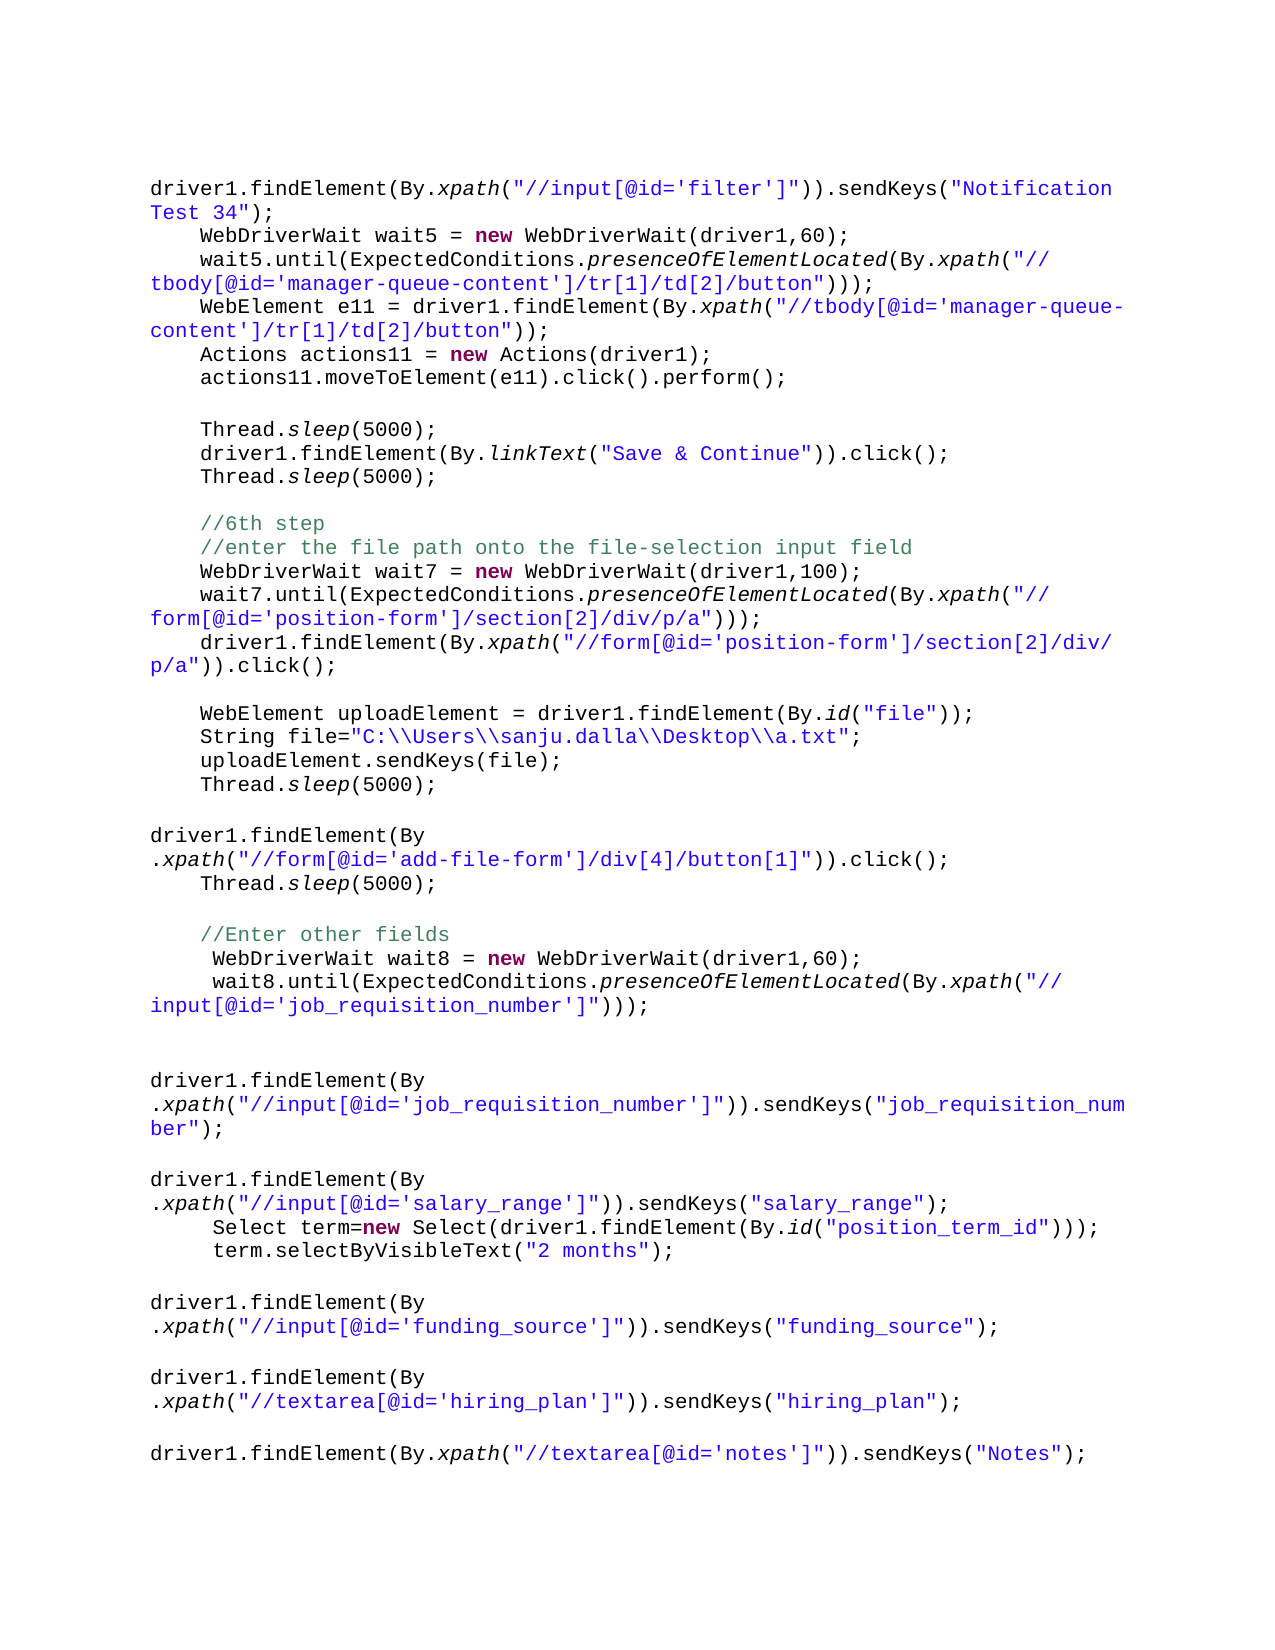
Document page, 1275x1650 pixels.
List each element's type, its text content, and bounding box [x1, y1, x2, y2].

text Thread.sleep(5000); [150, 466, 1125, 490]
text WebDriverWait wait7 = new WebDriverWait(driver1,100); [150, 561, 1125, 584]
text WebDriverWait wait8 = new WebDriverWait(driver1,60); [150, 948, 1125, 971]
text wait7.until(ExpectedConditions.presenceOfElementLocated(By.xpath("//form[@id='position-form']/section[2]/div/p/a"))); [150, 584, 1125, 632]
text uploadElement.sendKeys(file); [150, 750, 1125, 773]
text WebElement e11 = driver1.findElement(By.xpath("//tbody[@id='manager-queue-content']/tr[1]/td[2]/button")); [150, 296, 1125, 343]
text driver1.findElement(By.xpath("//textarea[@id='hiring_plan']")).sendKeys("hiring_plan"); [150, 1339, 1125, 1414]
text WebElement uploadElement = driver1.findElement(By.id("file")); [150, 703, 1125, 726]
text driver1.findElement(By.xpath("//textarea[@id='notes']")).sendKeys("Notes"); [150, 1414, 1125, 1466]
text wait5.until(ExpectedConditions.presenceOfElementLocated(By.xpath("//tbody[@id='manager-queue-content']/tr[1]/td[2]/button"))); [150, 249, 1125, 296]
text driver1.findElement(By.xpath("//input[@id='job_requisition_number']")).sendKeys("job_requisition_number"); [150, 1042, 1125, 1141]
text driver1.findElement(By.xpath("//input[@id='funding_source']")).sendKeys("funding_source"); [150, 1264, 1125, 1339]
text actions11.moveToElement(e11).click().perform(); [150, 367, 1125, 391]
text WebDriverWait wait5 = new WebDriverWait(driver1,60); [150, 225, 1125, 249]
text Thread.sleep(5000); [150, 872, 1125, 896]
text String file="C:\\Users\\sanju.dalla\\Desktop\\a.txt"; [150, 726, 1125, 750]
text Actions actions11 = new Actions(driver1); [150, 343, 1125, 367]
text Thread.sleep(5000); [150, 419, 1125, 442]
text driver1.findElement(By.xpath("//form[@id='position-form']/section[2]/div/p/a")).click(); [150, 632, 1125, 679]
text term.selectByVisibleText("2 months"); [150, 1240, 1125, 1264]
text //enter the file path onto the file-selection input field [150, 537, 1125, 561]
text Select term=new Select(driver1.findElement(By.id("position_term_id"))); [150, 1217, 1125, 1240]
text //Enter other fields [150, 924, 1125, 948]
text Thread.sleep(5000); [150, 773, 1125, 797]
text driver1.findElement(By.xpath("//input[@id='filter']")).sendKeys("Notification Test 34"); [150, 150, 1125, 225]
text driver1.findElement(By.xpath("//input[@id='salary_range']")).sendKeys("salary_range"); [150, 1141, 1125, 1217]
text //6th step [150, 513, 1125, 537]
text driver1.findElement(By.xpath("//form[@id='add-file-form']/div[4]/button[1]")).click(); [150, 797, 1125, 872]
text driver1.findElement(By.linkText("Save & Continue")).click(); [150, 442, 1125, 466]
text wait8.until(ExpectedConditions.presenceOfElementLocated(By.xpath("//input[@id='job_requisition_number']"))); [150, 971, 1125, 1019]
